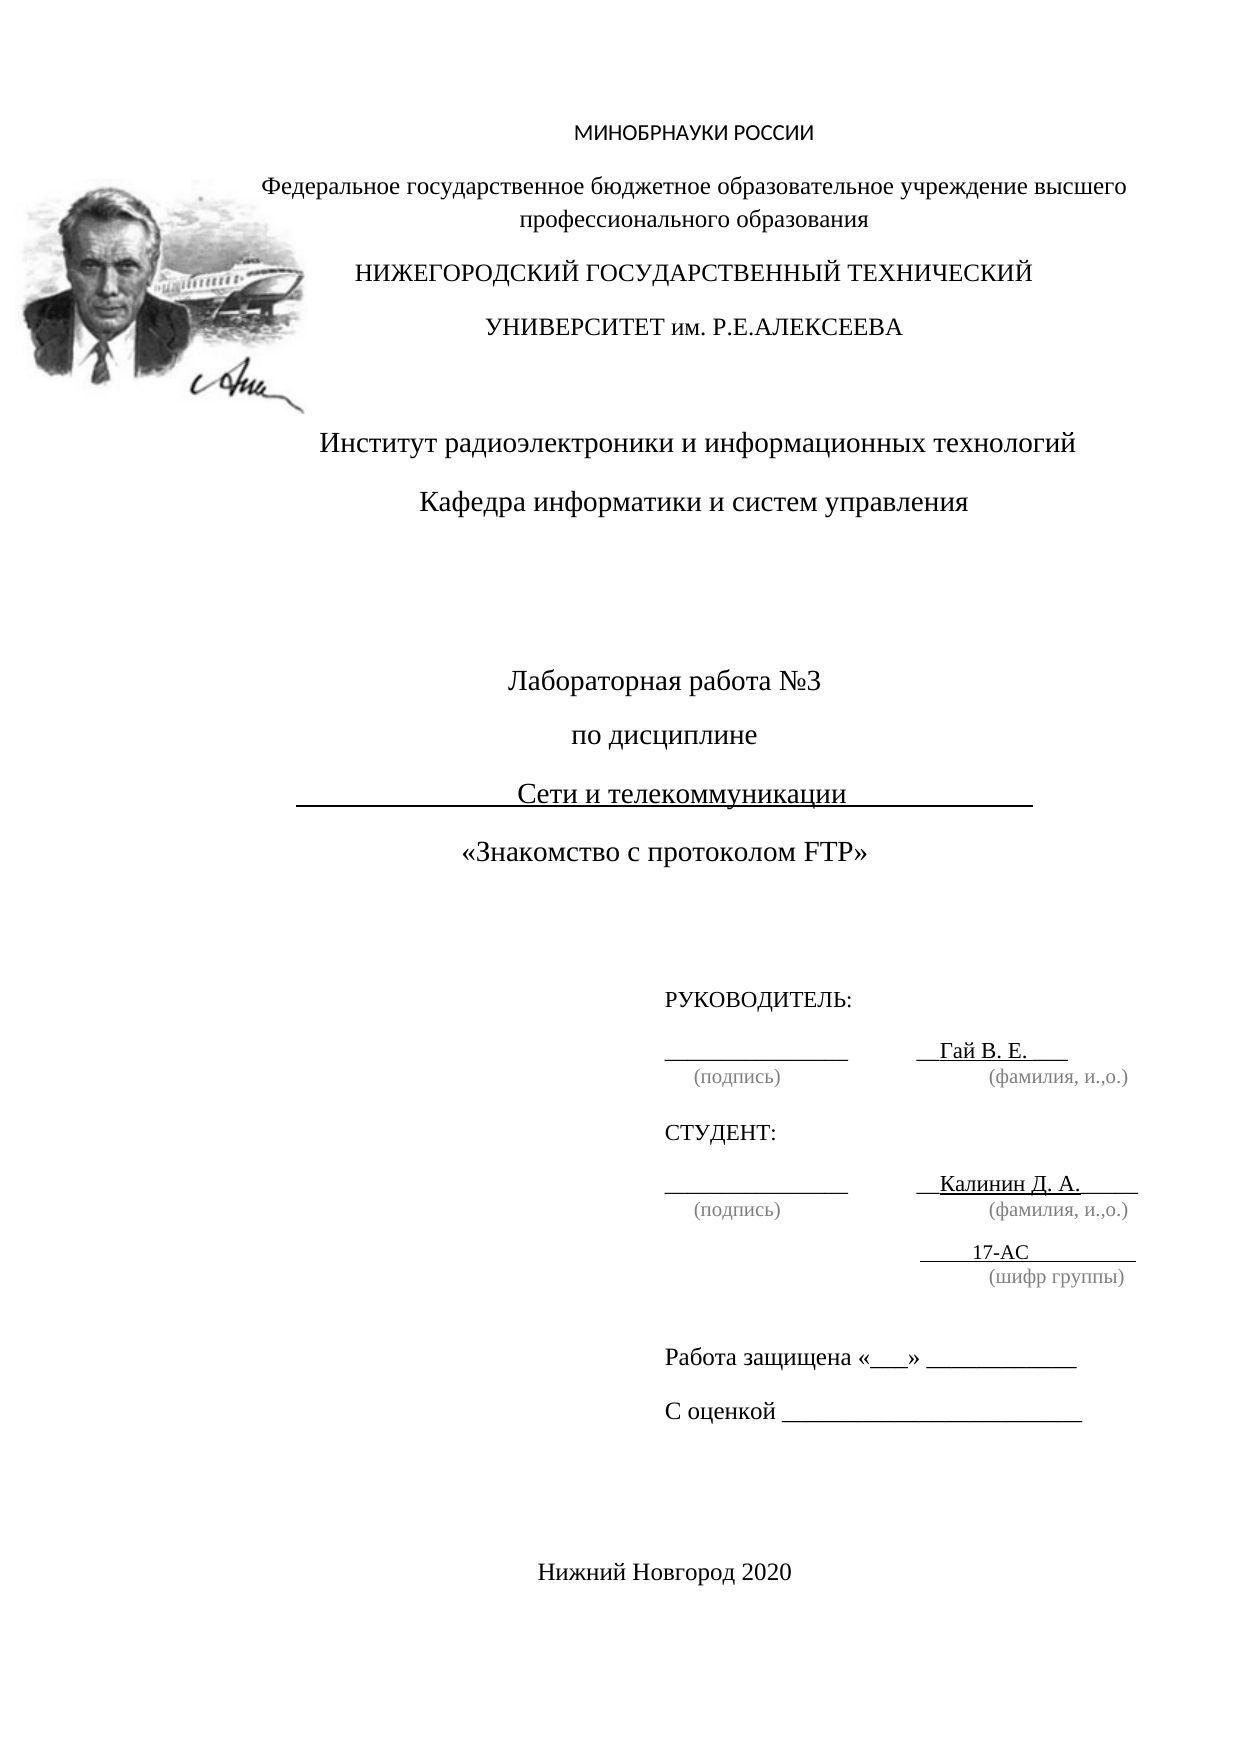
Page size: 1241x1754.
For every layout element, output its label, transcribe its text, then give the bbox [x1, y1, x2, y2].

text Нижний Новгород 2020 [177, 1557, 1152, 1586]
text МИНОБРНАУКИ РОССИИ [236, 118, 1152, 146]
text НИЖЕГОРОДСКИЙ ГОСУДАРСТВЕННЫЙ ТЕХНИЧЕСКИЙ [236, 258, 1152, 287]
text по дисциплине [177, 717, 1152, 751]
text РУКОВОДИТЕЛЬ: [664, 986, 1152, 1013]
text Институт радиоэлектроники и информационных технологий [236, 425, 1152, 459]
text «Знакомство с протоколом FTP» [177, 834, 1152, 867]
text (подпись) (фамилия, и.,о.) [664, 1197, 1152, 1221]
text Работа защищена «___» ____________ [664, 1342, 1152, 1371]
text (подпись) (фамилия, и.,о.) [664, 1064, 1152, 1088]
text Лабораторная работа №3 [177, 663, 1152, 696]
text ________________ __Гай В. Е. ___ [664, 1037, 1152, 1064]
text Кафедра информатики и систем управления [236, 484, 1152, 518]
text СТУДЕНТ: [664, 1119, 1152, 1146]
text УНИВЕРСИТЕТ им. Р.Е.АЛЕКСЕЕВА [236, 312, 1152, 341]
text ________________ __Калинин Д. А._____ [664, 1171, 1152, 1197]
text Федеральное государственное бюджетное образовательное учреждение высшего профессионального образования [236, 171, 1152, 233]
text 17-АС [664, 1240, 1152, 1264]
text (шифр группы) [664, 1264, 1152, 1288]
text С оценкой ________________________ [664, 1396, 1152, 1425]
text Сети и телекоммуникации [177, 776, 1152, 810]
